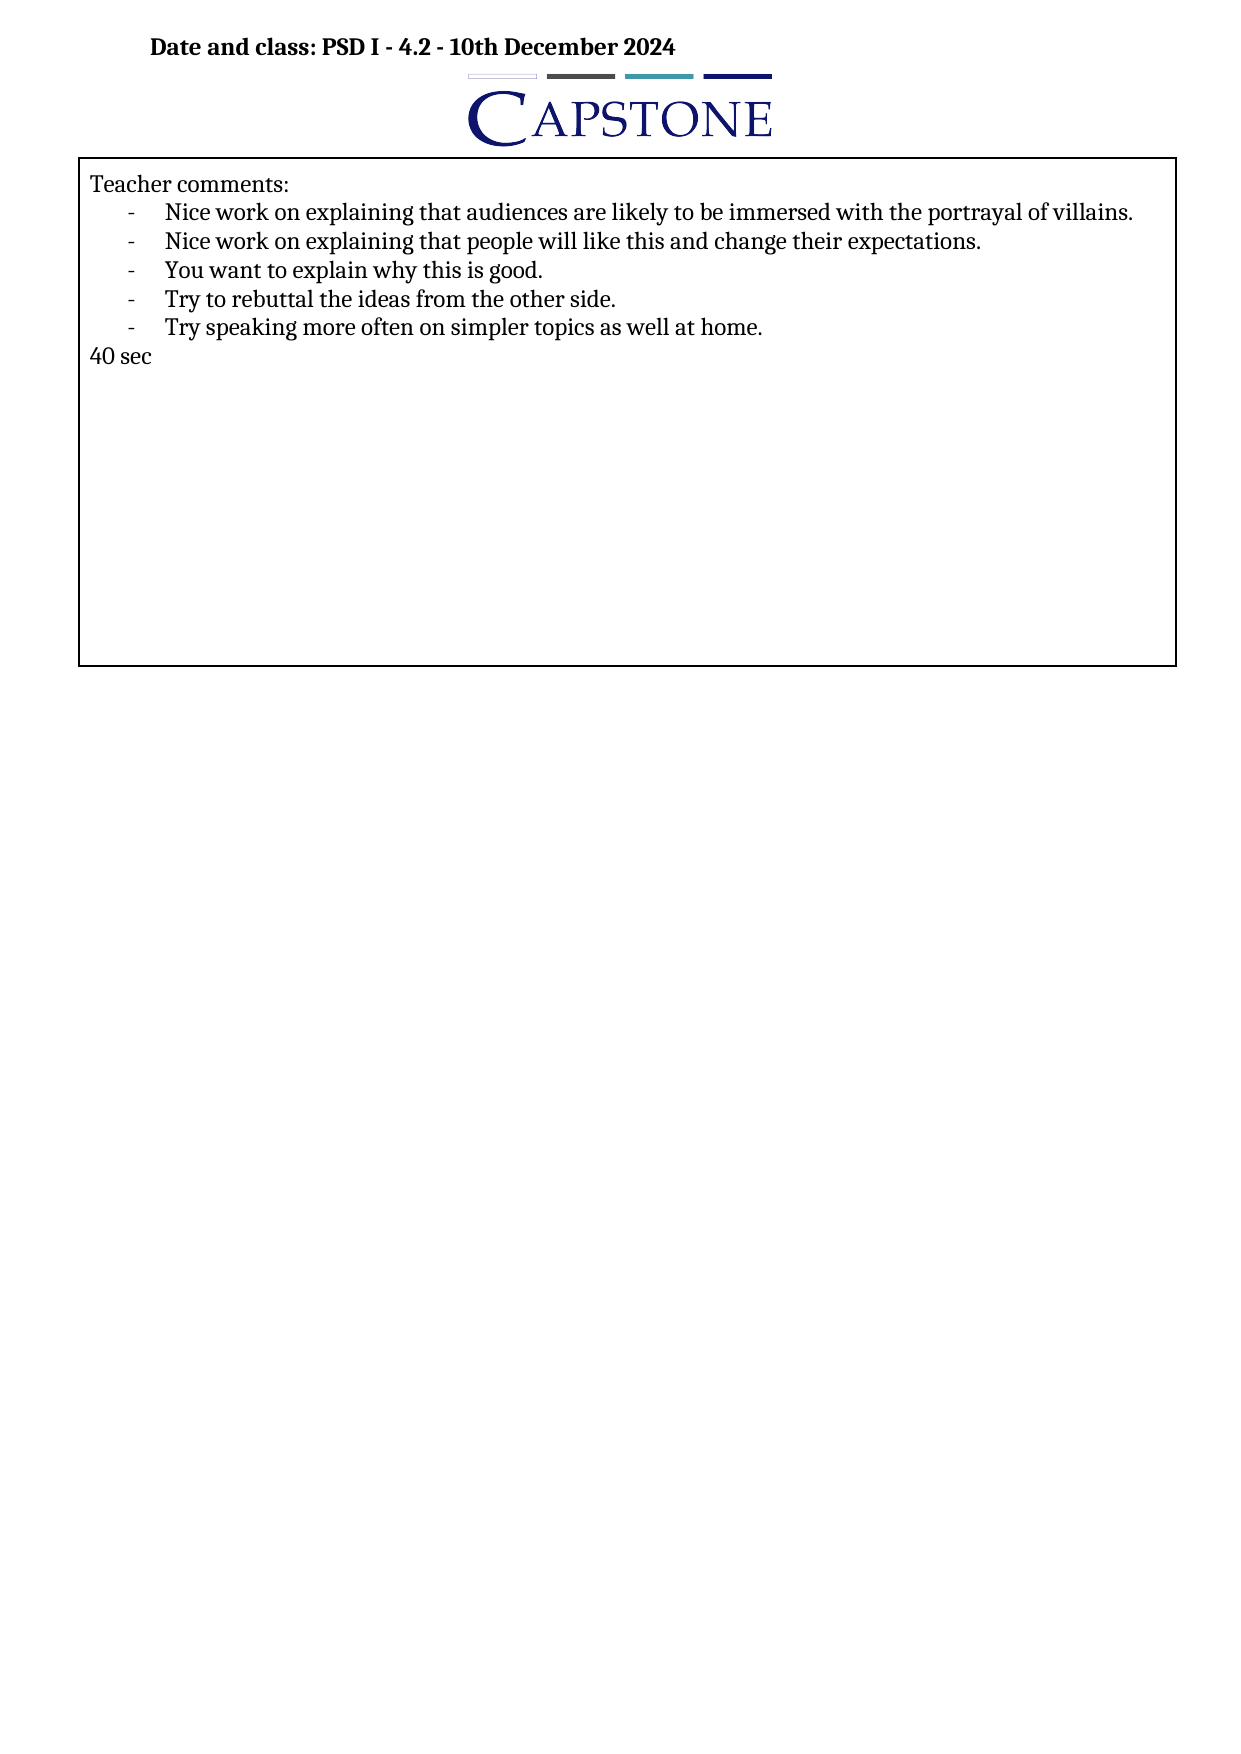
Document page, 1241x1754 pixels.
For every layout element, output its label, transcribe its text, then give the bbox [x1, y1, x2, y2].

picture [460, 66, 781, 153]
table_cell Teacher comments: Nice work on explaining that audiences are likely to be immersed with the portrayal of villains. Nice work on explaining that people will like this and change their expectations. You want to explain why this is good. Try to rebuttal the ideas from the other side. Try speaking more often on simpler topics as well at home. 40 sec [80, 159, 1175, 665]
